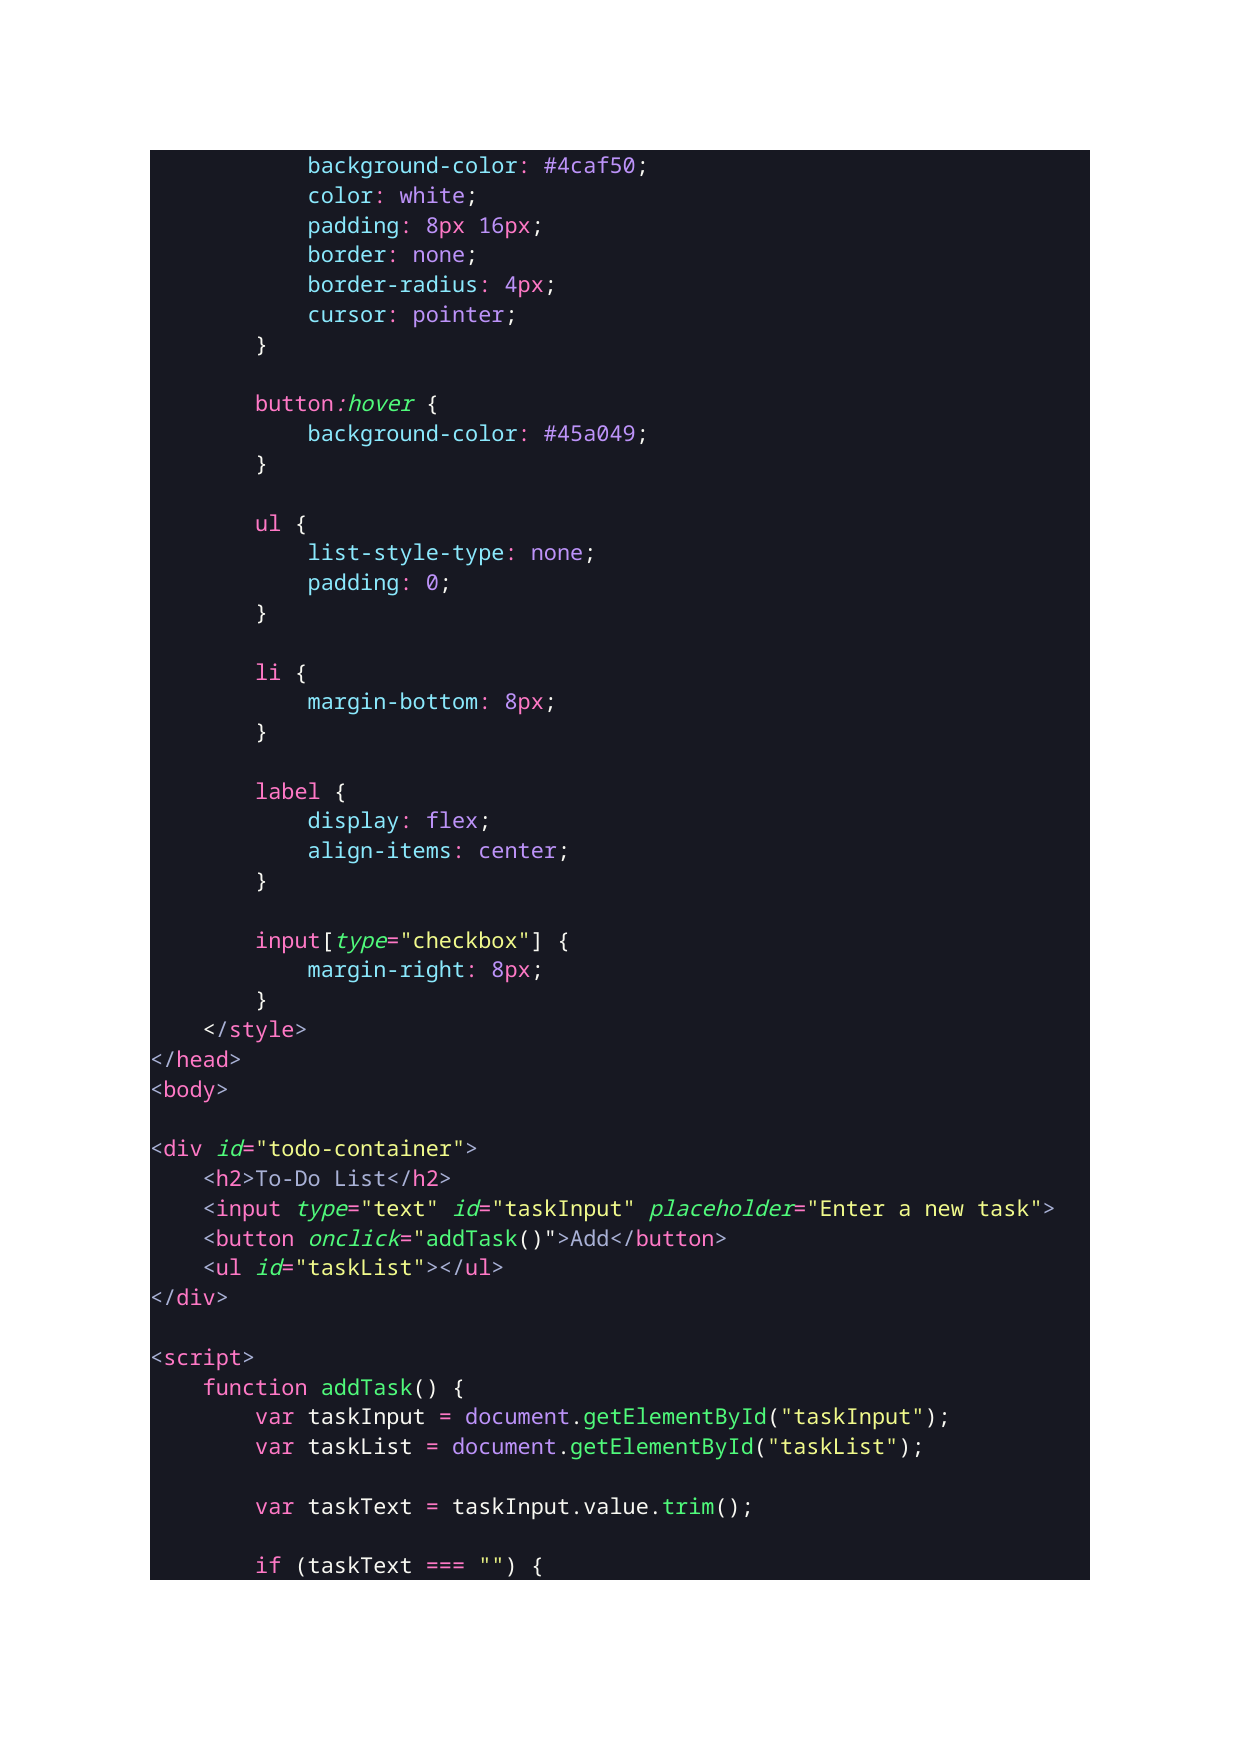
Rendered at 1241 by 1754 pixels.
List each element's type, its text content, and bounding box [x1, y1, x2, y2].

text padding: 0; [150, 567, 1090, 597]
text } [150, 865, 1090, 895]
text } [150, 716, 1090, 746]
text input[type="checkbox"] { [150, 924, 1090, 954]
text </div> [150, 1282, 1090, 1312]
text li { [150, 656, 1090, 686]
text var taskInput = document.getElementById("taskInput"); [150, 1401, 1090, 1431]
text } [150, 448, 1090, 478]
text function addTask() { [150, 1371, 1090, 1401]
text <div id="todo-container"> [150, 1133, 1090, 1163]
text label { [150, 776, 1090, 805]
text align-items: center; [150, 835, 1090, 865]
text cursor: pointer; [150, 299, 1090, 329]
text background-color: #45a049; [150, 418, 1090, 448]
text ul { [150, 507, 1090, 537]
text <ul id="taskList"></ul> [150, 1252, 1090, 1282]
text if (taskText === "") { [150, 1550, 1090, 1580]
text <button onclick="addTask()">Add</button> [150, 1222, 1090, 1252]
text } [150, 597, 1090, 627]
text background-color: #4caf50; [150, 150, 1090, 180]
text var taskList = document.getElementById("taskList"); [150, 1431, 1090, 1461]
text <body> [150, 1073, 1090, 1103]
text <script> [150, 1342, 1090, 1371]
text <input type="text" id="taskInput" placeholder="Enter a new task"> [150, 1193, 1090, 1222]
text border-radius: 4px; [150, 269, 1090, 299]
text display: flex; [150, 805, 1090, 835]
text </head> [150, 1044, 1090, 1073]
text } [150, 984, 1090, 1014]
text } [150, 329, 1090, 358]
text padding: 8px 16px; [150, 209, 1090, 239]
text button:hover { [150, 388, 1090, 418]
text margin-right: 8px; [150, 954, 1090, 984]
text border: none; [150, 239, 1090, 269]
text <h2>To-Do List</h2> [150, 1163, 1090, 1193]
text color: white; [150, 180, 1090, 209]
text margin-bottom: 8px; [150, 686, 1090, 716]
text list-style-type: none; [150, 537, 1090, 567]
text var taskText = taskInput.value.trim(); [150, 1491, 1090, 1520]
text </style> [150, 1014, 1090, 1044]
